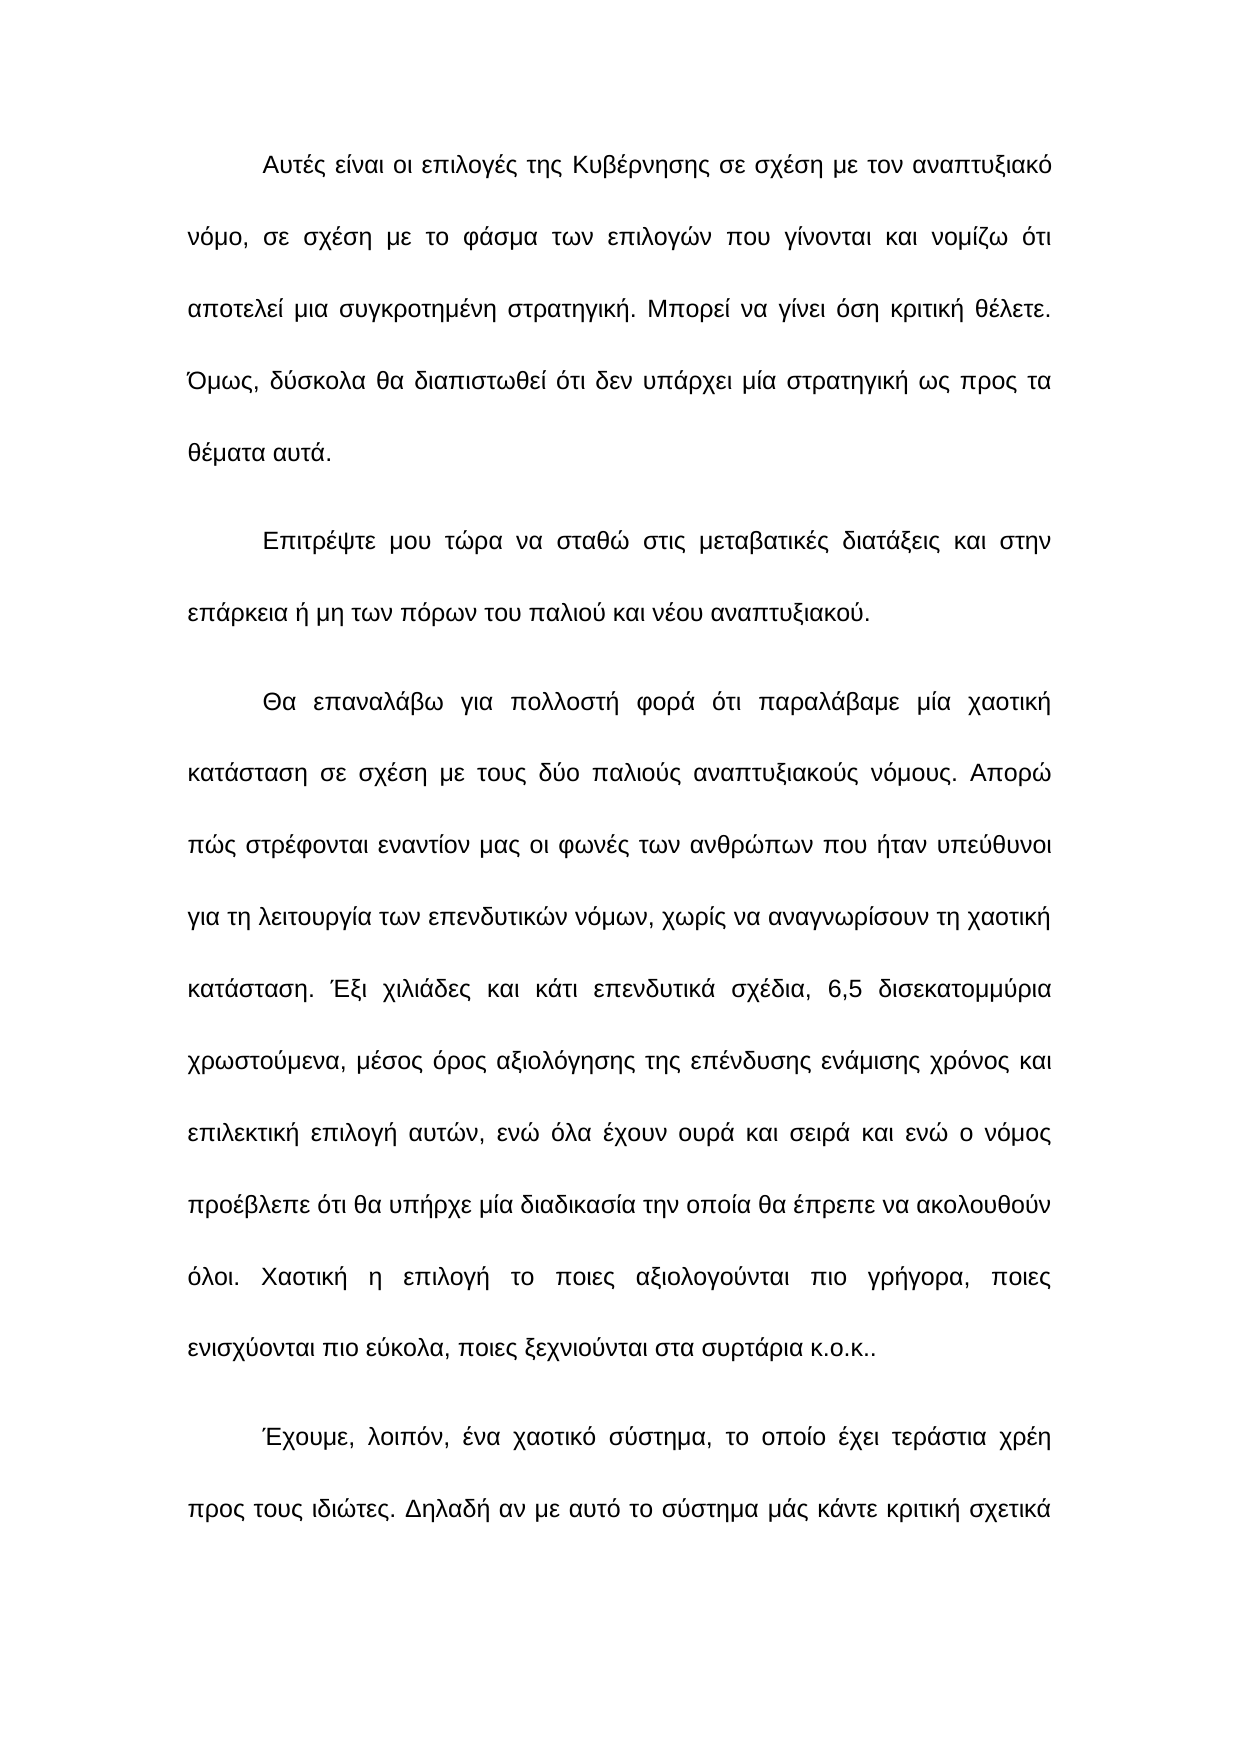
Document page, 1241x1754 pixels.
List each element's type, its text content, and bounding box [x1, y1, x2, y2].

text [187, 1422, 1053, 1522]
text Επιτρέψτε μου τώρα να σταθώ στις μεταβατικές διατάξεις και στην επάρκεια ή μη των πόρων του παλιού και νέου αναπτυξιακού. [187, 526, 1053, 627]
text Θα επαναλάβω για πολλοστή φορά ότι παραλάβαμε μία χαοτική κατάσταση σε σχέση με τους δύο παλιούς αναπτυξιακούς νόμους. Απορώ πώς στρέφονται εναντίον μας οι φωνές των ανθρώπων που ήταν υπεύθυνοι για τη λειτουργία των επενδυτικών νόμων, χωρίς να αναγνωρίσουν τη χαοτική κατάσταση. Έξι χιλιάδες και κάτι επενδυτικά σχέδια, 6,5 δισεκατομμύρια χρωστούμενα, μέσος όρος αξιολόγησης της επένδυσης ενάμισης χρόνος και επιλεκτική επιλογή αυτών, ενώ όλα έχουν ουρά και σειρά και ενώ ο νόμος προέβλεπε ότι θα υπήρχε μία διαδικασία την οποία θα έπρεπε να ακολουθούν όλοι. Χαοτική η επιλογή το ποιες αξιολογούνται πιο γρήγορα, ποιες ενισχύονται πιο εύκολα, ποιες ξεχνιούνται στα συρτάρια κ.ο.κ.. [187, 686, 1053, 1362]
text Αυτές είναι οι επιλογές της Κυβέρνησης σε σχέση με τον αναπτυξιακό νόμο, σε σχέση με το φάσμα των επιλογών που γίνονται και νομίζω ότι αποτελεί μια συγκροτημένη στρατηγική. Μπορεί να γίνει όση κριτική θέλετε. Όμως, δύσκολα θα διαπιστωθεί ότι δεν υπάρχει μία στρατηγική ως προς τα θέματα αυτά. [187, 150, 1053, 466]
